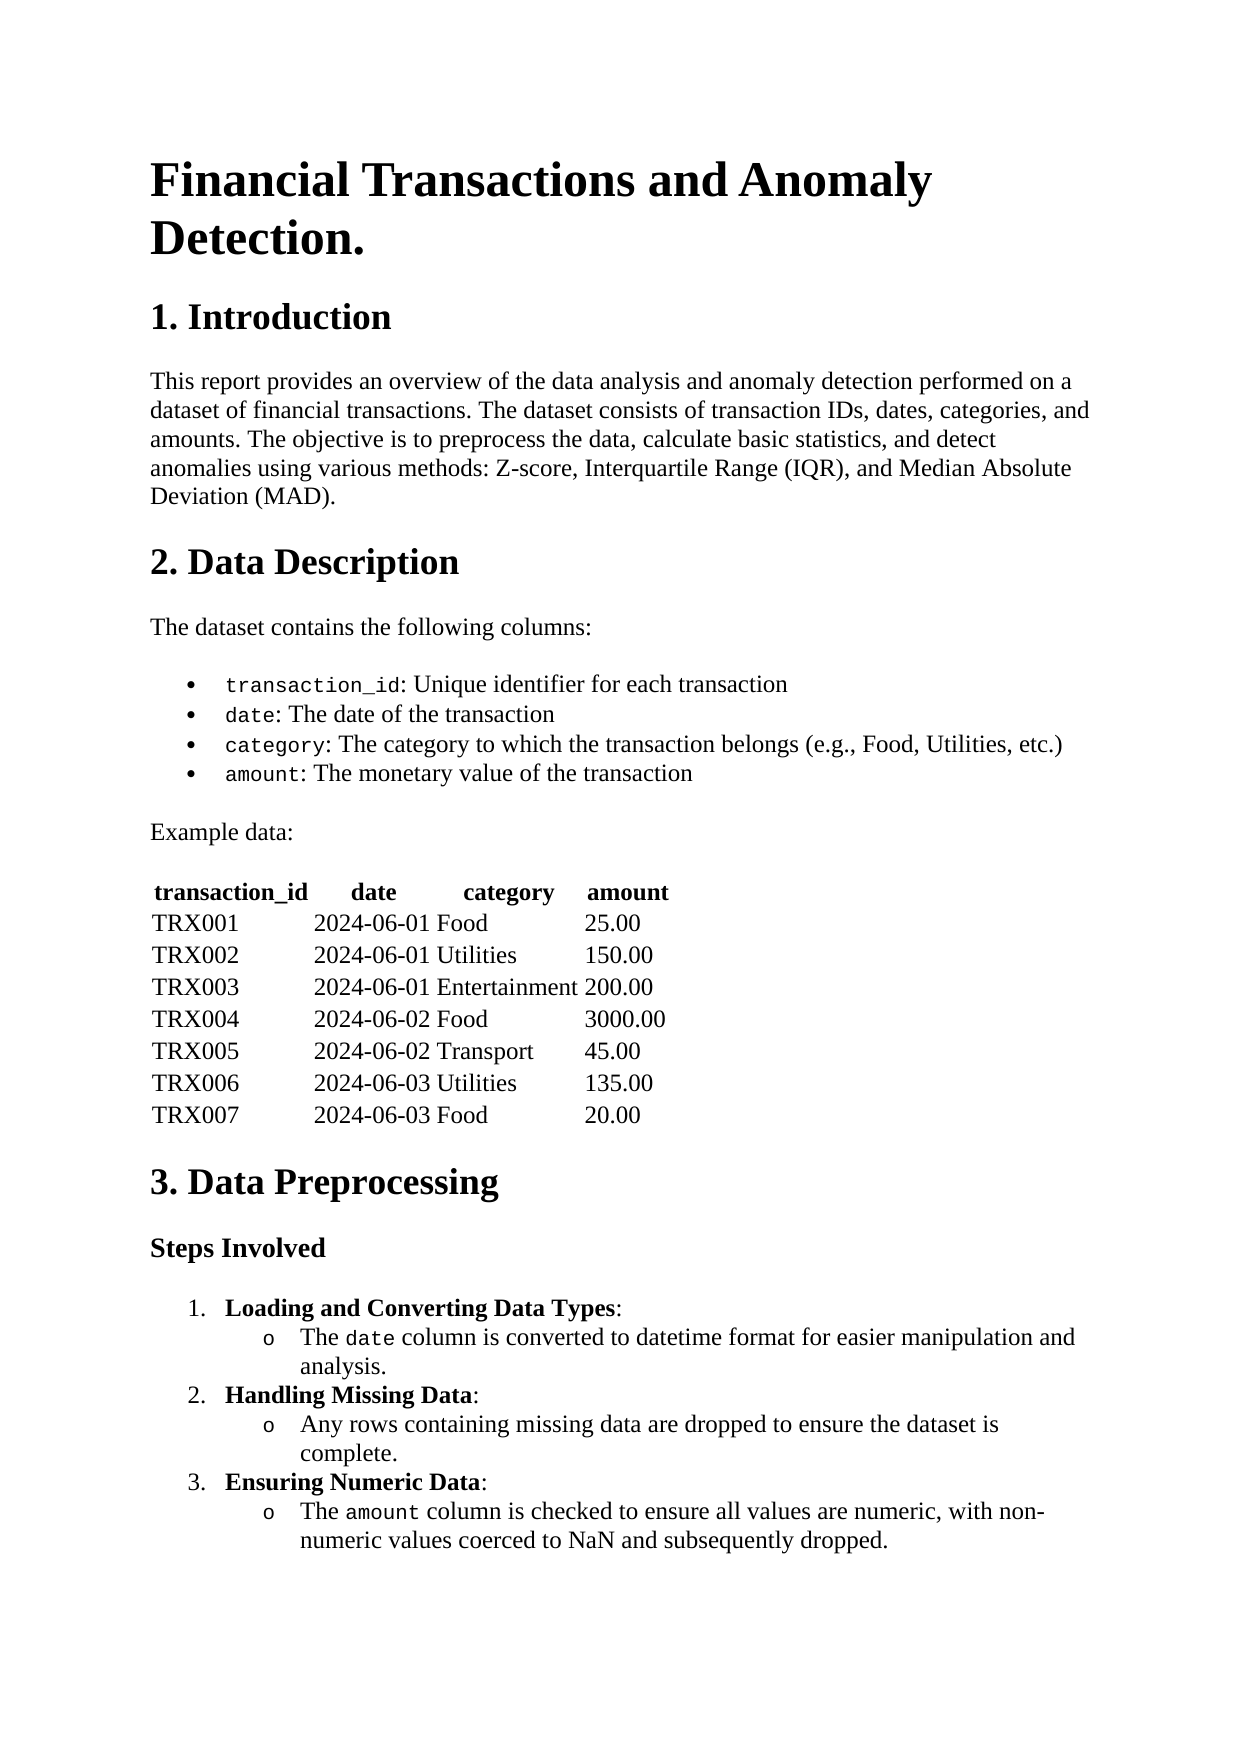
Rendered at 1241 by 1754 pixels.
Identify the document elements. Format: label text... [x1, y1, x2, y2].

list The date column is converted to datetime format for easier manipulation and analysis. [262, 1322, 1090, 1380]
table_cell Utilities [435, 1066, 583, 1098]
table_header amount [583, 875, 673, 907]
table_cell Food [435, 1003, 583, 1034]
table_cell Entertainment [435, 971, 583, 1002]
table_cell TRX006 [150, 1066, 312, 1098]
table_cell 2024-06-03 [312, 1066, 435, 1098]
text Example data: [150, 817, 1090, 846]
table_header date [312, 875, 435, 907]
table_cell Transport [435, 1034, 583, 1066]
table_cell 2024-06-01 [312, 971, 435, 1002]
table_cell 135.00 [583, 1066, 673, 1098]
table_cell 2024-06-01 [312, 939, 435, 971]
table_cell TRX002 [150, 939, 312, 971]
list transaction_id: Unique identifier for each transaction [187, 669, 1090, 699]
table_header category [435, 875, 583, 907]
table_cell 3000.00 [583, 1003, 673, 1034]
list date: The date of the transaction [187, 699, 1090, 729]
list Handling Missing Data: [187, 1380, 1090, 1409]
text 1. Introduction [150, 294, 1090, 337]
table_header transaction_id [150, 875, 312, 907]
table_cell Utilities [435, 939, 583, 971]
list category: The category to which the transaction belongs (e.g., Food, Utilities, etc.) [187, 729, 1090, 758]
text 3. Data Preprocessing [150, 1159, 1090, 1202]
table_cell 200.00 [583, 971, 673, 1002]
text The dataset contains the following columns: [150, 612, 1090, 640]
list Loading and Converting Data Types: [187, 1293, 1090, 1322]
list The amount column is checked to ensure all values are numeric, with non-numeric values coerced to NaN and subsequently dropped. [262, 1496, 1090, 1554]
table_cell TRX001 [150, 907, 312, 939]
table_cell 2024-06-02 [312, 1034, 435, 1066]
list amount: The monetary value of the transaction [187, 758, 1090, 788]
table_cell 150.00 [583, 939, 673, 971]
table_cell Food [435, 1098, 583, 1130]
table_cell 20.00 [583, 1098, 673, 1130]
table_cell 25.00 [583, 907, 673, 939]
table_cell TRX004 [150, 1003, 312, 1034]
table_cell Food [435, 907, 583, 939]
table_cell 45.00 [583, 1034, 673, 1066]
table_cell 2024-06-03 [312, 1098, 435, 1130]
text This report provides an overview of the data analysis and anomaly detection performed on a dataset of financial transactions. The dataset consists of transaction IDs, dates, categories, and amounts. The objective is to preprocess the data, calculate basic statistics, and detect anomalies using various methods: Z-score, Interquartile Range (IQR), and Median Absolute Deviation (MAD). [150, 366, 1090, 510]
list Any rows containing missing data are dropped to ensure the dataset is complete. [262, 1409, 1090, 1467]
table_cell TRX003 [150, 971, 312, 1002]
table_cell 2024-06-02 [312, 1003, 435, 1034]
text 2. Data Description [150, 539, 1090, 582]
table_cell TRX005 [150, 1034, 312, 1066]
table_cell TRX007 [150, 1098, 312, 1130]
list Ensuring Numeric Data: [187, 1467, 1090, 1496]
text Steps Involved [150, 1231, 1090, 1264]
text Financial Transactions and Anomaly Detection. [150, 150, 1090, 265]
table_cell 2024-06-01 [312, 907, 435, 939]
